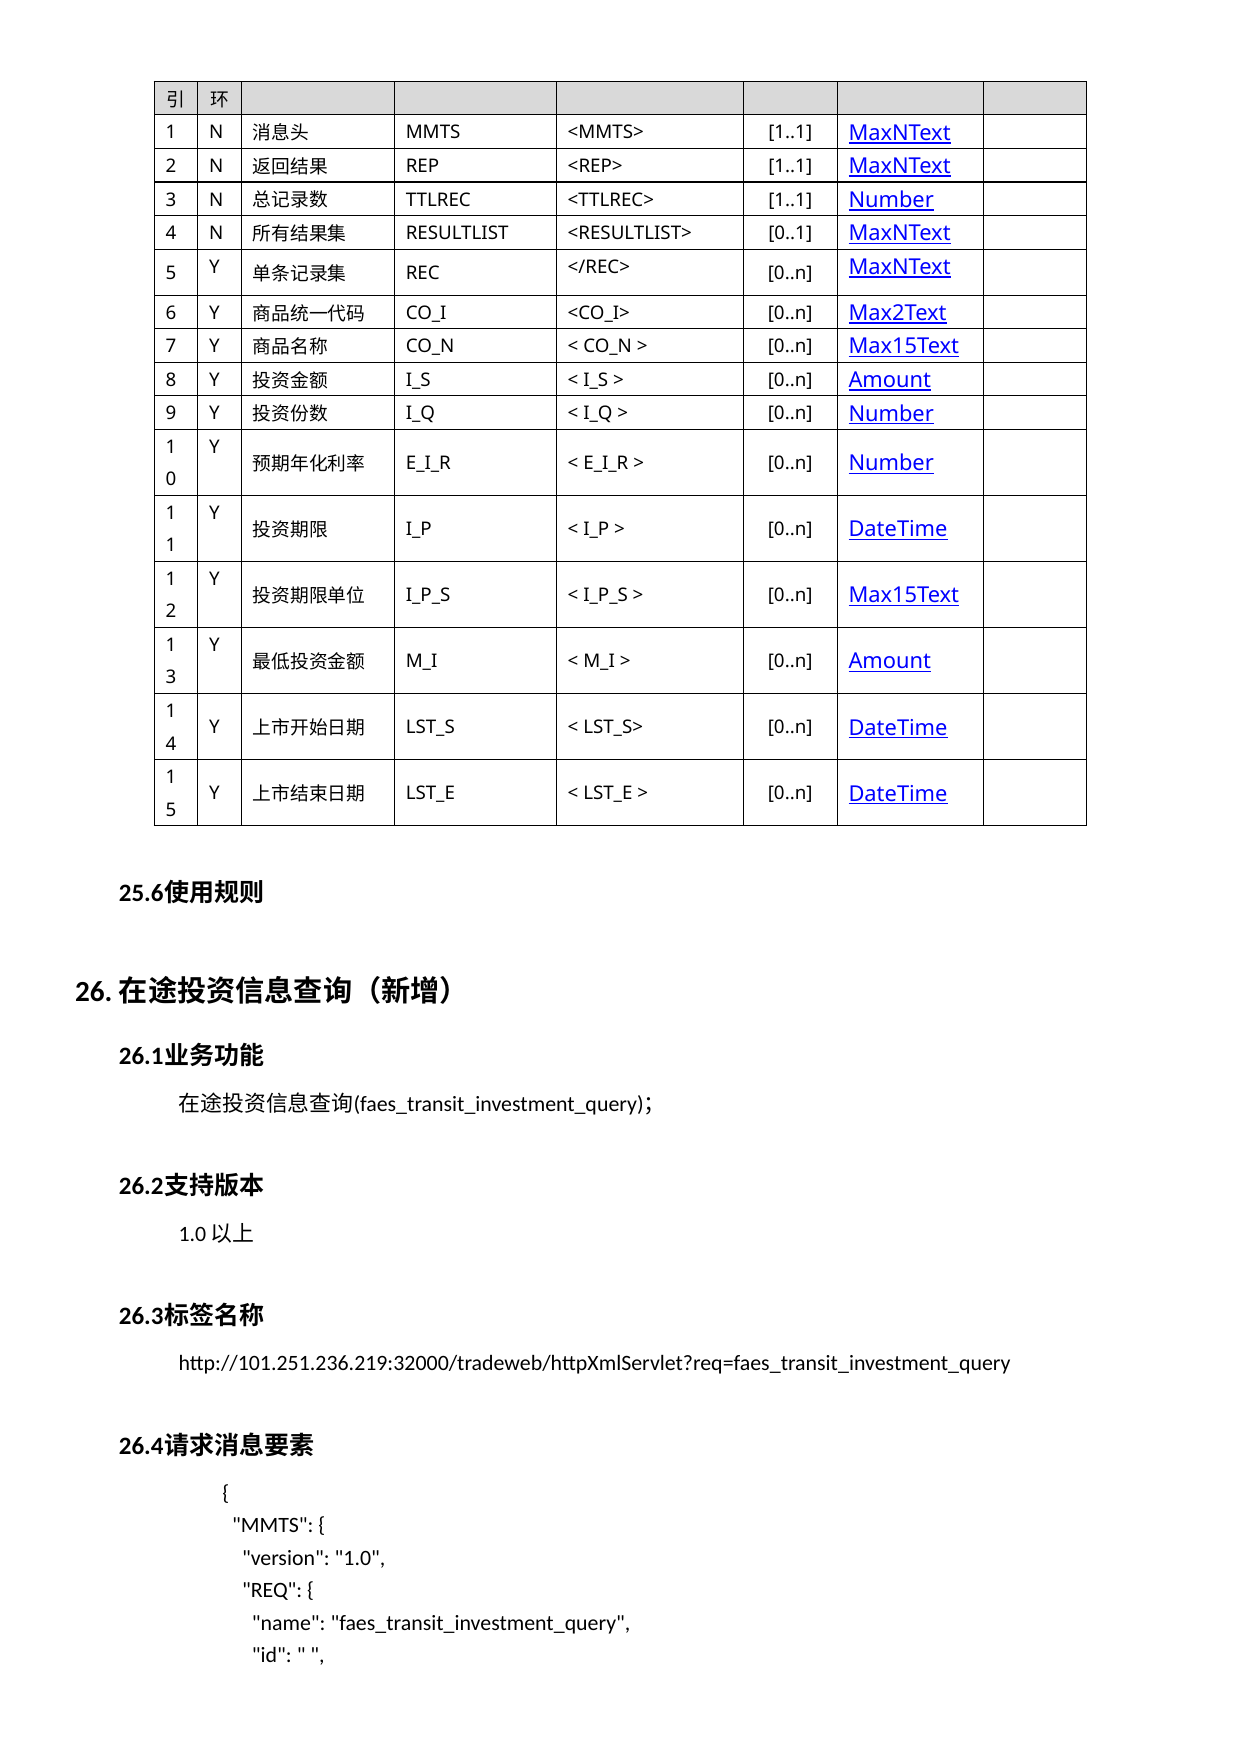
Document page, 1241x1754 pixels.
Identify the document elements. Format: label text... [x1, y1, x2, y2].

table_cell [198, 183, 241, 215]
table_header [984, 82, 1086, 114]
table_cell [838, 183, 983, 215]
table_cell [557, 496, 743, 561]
list { [178, 1476, 1165, 1508]
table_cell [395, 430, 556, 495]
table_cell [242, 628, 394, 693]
list 使用规则 [119, 858, 1165, 923]
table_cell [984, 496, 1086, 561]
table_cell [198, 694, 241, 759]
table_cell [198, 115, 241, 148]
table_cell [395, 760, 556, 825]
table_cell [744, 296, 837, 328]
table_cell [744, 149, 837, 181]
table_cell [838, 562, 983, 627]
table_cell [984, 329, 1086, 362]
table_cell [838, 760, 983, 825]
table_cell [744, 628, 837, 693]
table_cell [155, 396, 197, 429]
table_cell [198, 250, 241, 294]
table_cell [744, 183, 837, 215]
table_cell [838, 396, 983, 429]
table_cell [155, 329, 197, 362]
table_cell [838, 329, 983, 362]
list 请求消息要素 [119, 1411, 1165, 1476]
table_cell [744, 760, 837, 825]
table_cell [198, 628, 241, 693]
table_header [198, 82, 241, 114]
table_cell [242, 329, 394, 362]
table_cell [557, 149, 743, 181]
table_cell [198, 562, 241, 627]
list 支持版本 [119, 1151, 1165, 1216]
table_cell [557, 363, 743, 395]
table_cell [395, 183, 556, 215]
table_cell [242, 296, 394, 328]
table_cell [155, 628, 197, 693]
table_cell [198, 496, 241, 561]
list "REQ": { [178, 1573, 1165, 1606]
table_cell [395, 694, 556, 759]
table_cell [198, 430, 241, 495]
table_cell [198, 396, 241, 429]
list 1.0以上 [178, 1216, 1165, 1248]
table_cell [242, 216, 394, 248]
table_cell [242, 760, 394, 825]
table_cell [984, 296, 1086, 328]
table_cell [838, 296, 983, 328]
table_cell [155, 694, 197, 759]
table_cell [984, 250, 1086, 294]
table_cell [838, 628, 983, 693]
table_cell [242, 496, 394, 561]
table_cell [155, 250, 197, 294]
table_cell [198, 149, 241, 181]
list "id": " ", [178, 1638, 1165, 1671]
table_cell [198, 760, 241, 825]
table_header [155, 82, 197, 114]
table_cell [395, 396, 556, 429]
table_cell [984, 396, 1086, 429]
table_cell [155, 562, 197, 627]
list 业务功能 [119, 1021, 1165, 1086]
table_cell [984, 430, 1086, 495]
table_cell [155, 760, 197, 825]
list "name": "faes_transit_investment_query", [178, 1606, 1165, 1638]
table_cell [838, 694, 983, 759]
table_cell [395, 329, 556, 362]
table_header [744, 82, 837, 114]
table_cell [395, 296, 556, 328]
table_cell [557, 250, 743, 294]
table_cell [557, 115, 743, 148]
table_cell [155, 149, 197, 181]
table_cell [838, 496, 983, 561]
list 标签名称 [119, 1281, 1165, 1346]
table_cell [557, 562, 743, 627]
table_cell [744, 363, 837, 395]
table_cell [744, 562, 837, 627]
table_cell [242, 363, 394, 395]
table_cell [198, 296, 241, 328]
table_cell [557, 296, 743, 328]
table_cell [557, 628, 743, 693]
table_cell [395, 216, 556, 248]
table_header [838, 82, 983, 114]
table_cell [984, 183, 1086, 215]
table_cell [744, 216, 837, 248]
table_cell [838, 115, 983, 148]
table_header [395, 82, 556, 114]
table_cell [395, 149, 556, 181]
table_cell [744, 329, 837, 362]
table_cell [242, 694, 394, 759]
list http://101.251.236.219:32000/tradeweb/httpXmlServlet?req=faes_transit_investment_query [178, 1346, 1165, 1378]
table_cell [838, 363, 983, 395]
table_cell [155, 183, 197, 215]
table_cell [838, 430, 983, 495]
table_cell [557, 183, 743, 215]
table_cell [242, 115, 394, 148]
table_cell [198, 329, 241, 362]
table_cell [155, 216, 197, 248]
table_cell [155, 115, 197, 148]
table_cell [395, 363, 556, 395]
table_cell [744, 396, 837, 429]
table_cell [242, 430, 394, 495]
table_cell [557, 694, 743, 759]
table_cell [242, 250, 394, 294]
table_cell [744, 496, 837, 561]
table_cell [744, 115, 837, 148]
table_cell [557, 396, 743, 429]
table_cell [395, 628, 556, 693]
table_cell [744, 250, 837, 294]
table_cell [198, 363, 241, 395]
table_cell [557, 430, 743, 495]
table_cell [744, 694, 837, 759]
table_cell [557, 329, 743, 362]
list 在途投资信息查询(faes_transit_investment_query)； [178, 1086, 1165, 1118]
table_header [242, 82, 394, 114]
list 在途投资信息查询（新增） [75, 956, 1165, 1021]
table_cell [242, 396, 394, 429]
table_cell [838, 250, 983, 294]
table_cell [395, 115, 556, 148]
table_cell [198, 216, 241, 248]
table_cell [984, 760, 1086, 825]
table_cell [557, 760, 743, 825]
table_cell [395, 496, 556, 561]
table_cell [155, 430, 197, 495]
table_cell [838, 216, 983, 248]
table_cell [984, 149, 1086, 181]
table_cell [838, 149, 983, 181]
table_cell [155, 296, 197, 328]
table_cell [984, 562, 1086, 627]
list "version": "1.0", [178, 1541, 1165, 1573]
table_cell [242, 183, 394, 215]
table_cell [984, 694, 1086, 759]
list "MMTS": { [178, 1508, 1165, 1541]
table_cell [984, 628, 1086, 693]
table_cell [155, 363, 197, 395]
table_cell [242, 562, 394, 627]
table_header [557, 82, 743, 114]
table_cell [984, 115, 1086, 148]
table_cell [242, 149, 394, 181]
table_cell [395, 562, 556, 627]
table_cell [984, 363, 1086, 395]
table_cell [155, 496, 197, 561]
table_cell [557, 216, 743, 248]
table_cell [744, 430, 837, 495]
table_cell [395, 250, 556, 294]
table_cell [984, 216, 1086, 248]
